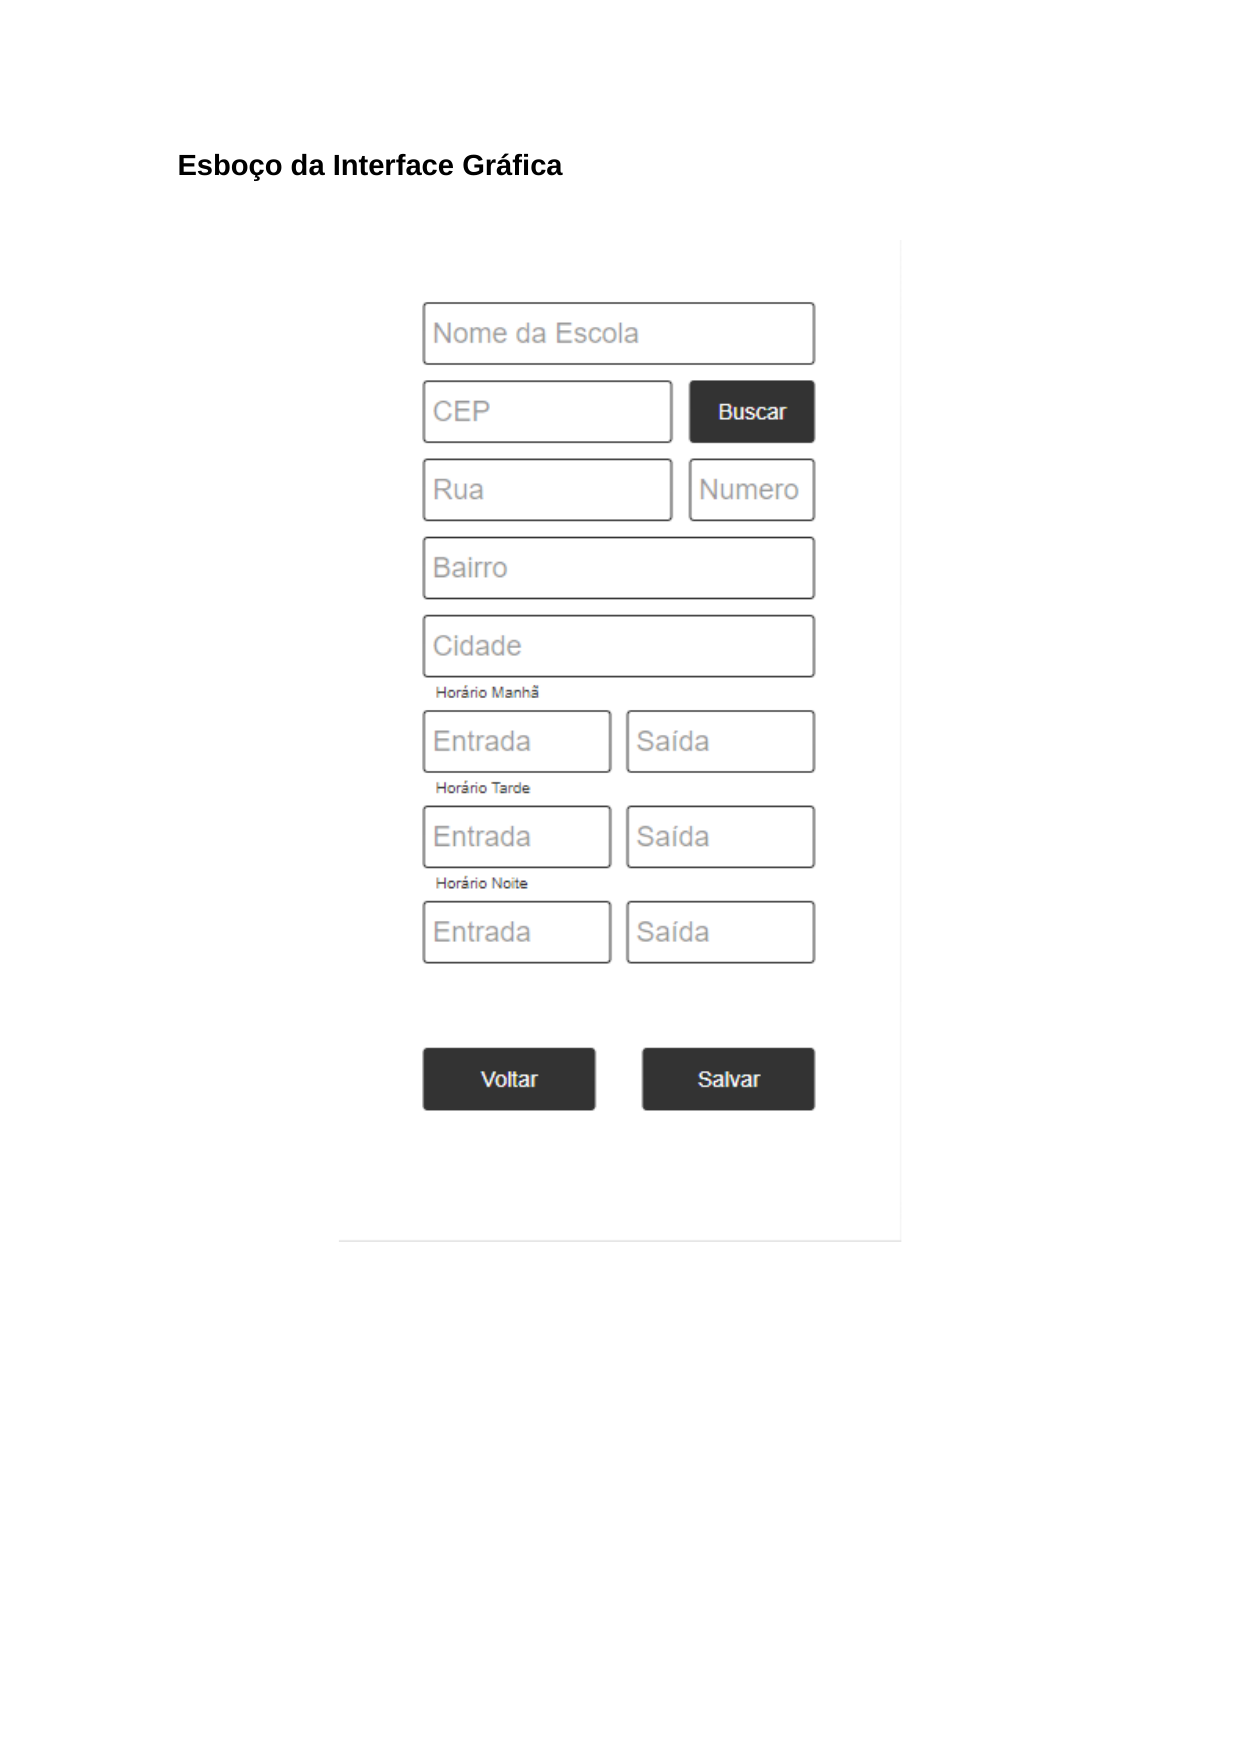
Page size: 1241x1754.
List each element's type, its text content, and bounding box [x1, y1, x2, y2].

subtitle Esboço da Interface Gráfica [177, 148, 1063, 181]
picture [338, 240, 902, 1242]
